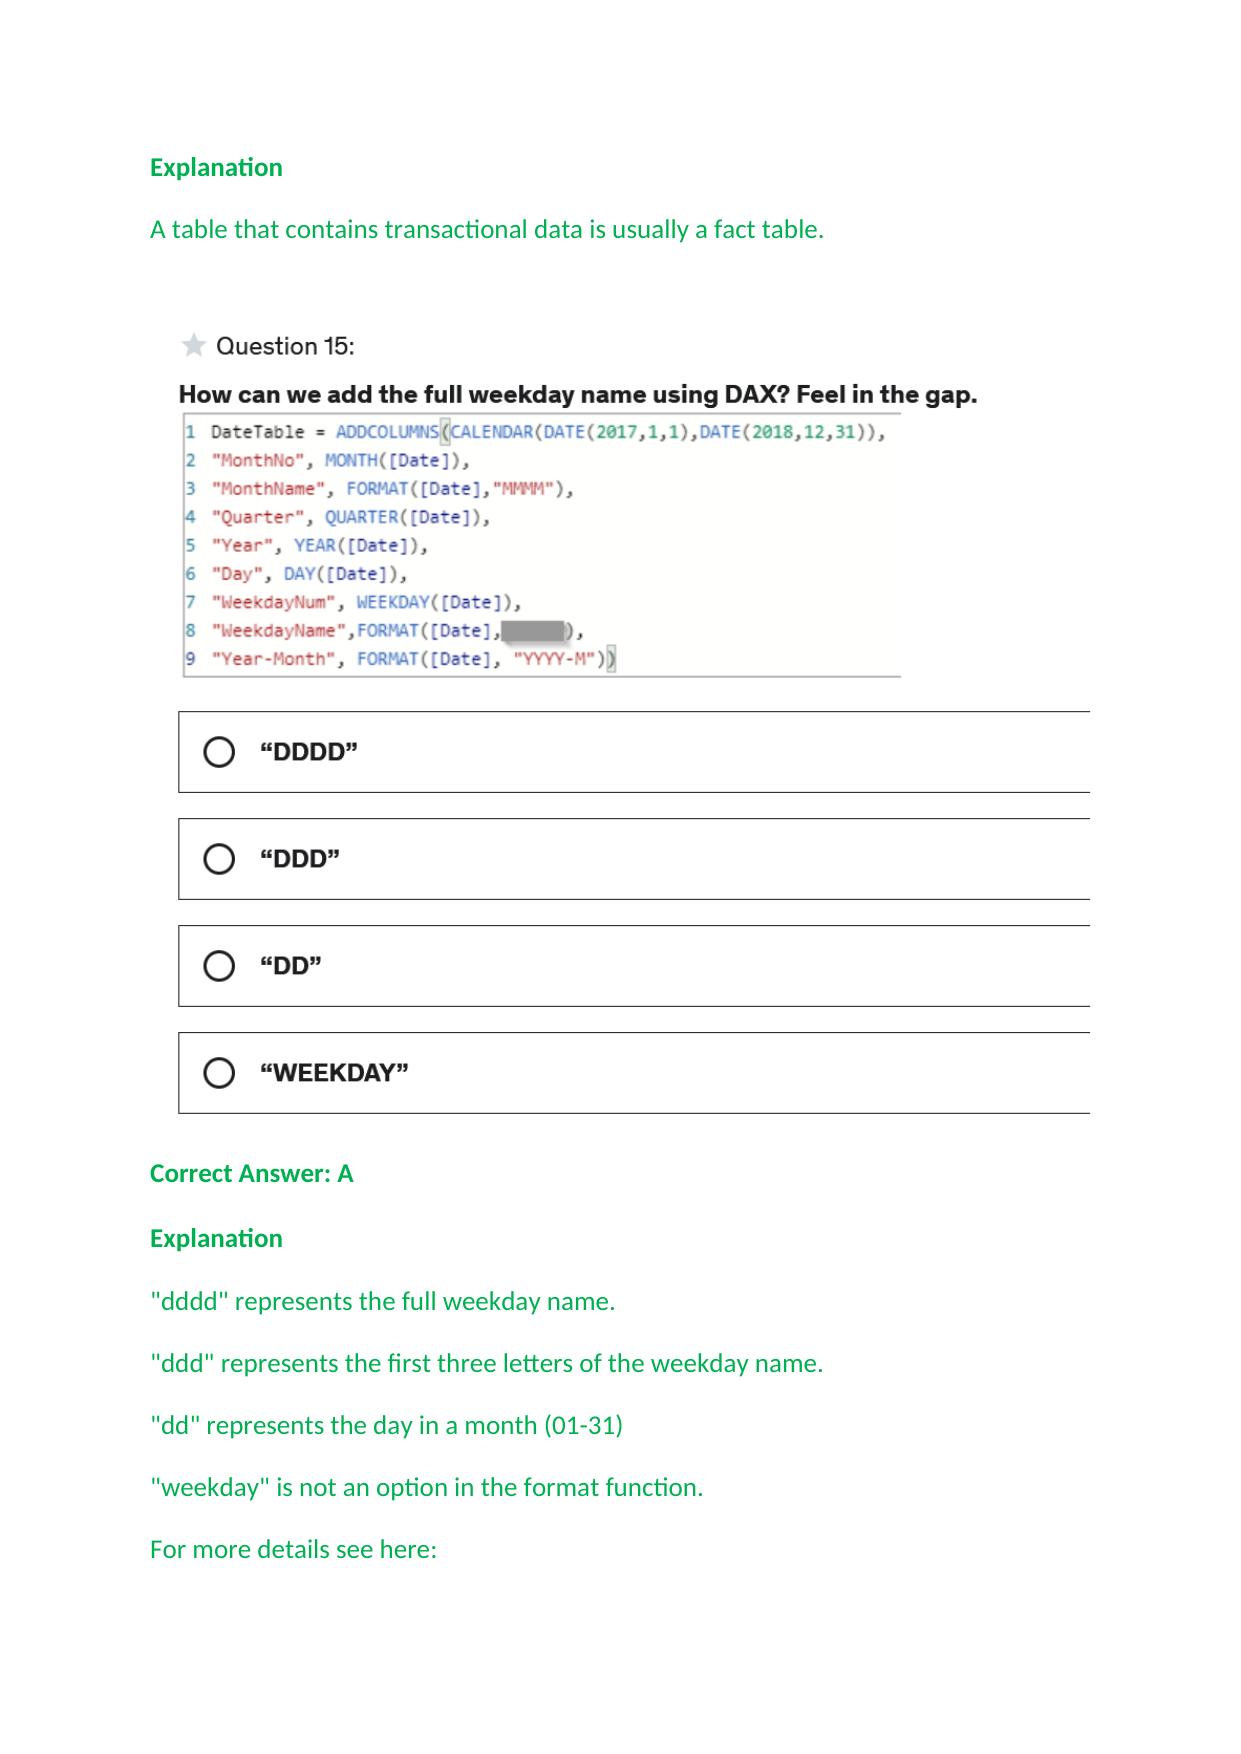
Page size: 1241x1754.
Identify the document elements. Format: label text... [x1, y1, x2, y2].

text For more details see here: [150, 1532, 1090, 1565]
text Correct Answer: A [150, 1157, 1090, 1190]
text A table that contains transactional data is usually a fact table. [150, 212, 1090, 245]
text Explanation [150, 150, 1090, 183]
text Explanation [150, 1221, 1090, 1254]
text "dd" represents the day in a month (01-31) [150, 1408, 1090, 1441]
picture [150, 321, 1091, 1138]
text "ddd" represents the first three letters of the weekday name. [150, 1346, 1090, 1379]
text "weekday" is not an option in the format function. [150, 1470, 1090, 1503]
text "dddd" represents the full weekday name. [150, 1284, 1090, 1317]
